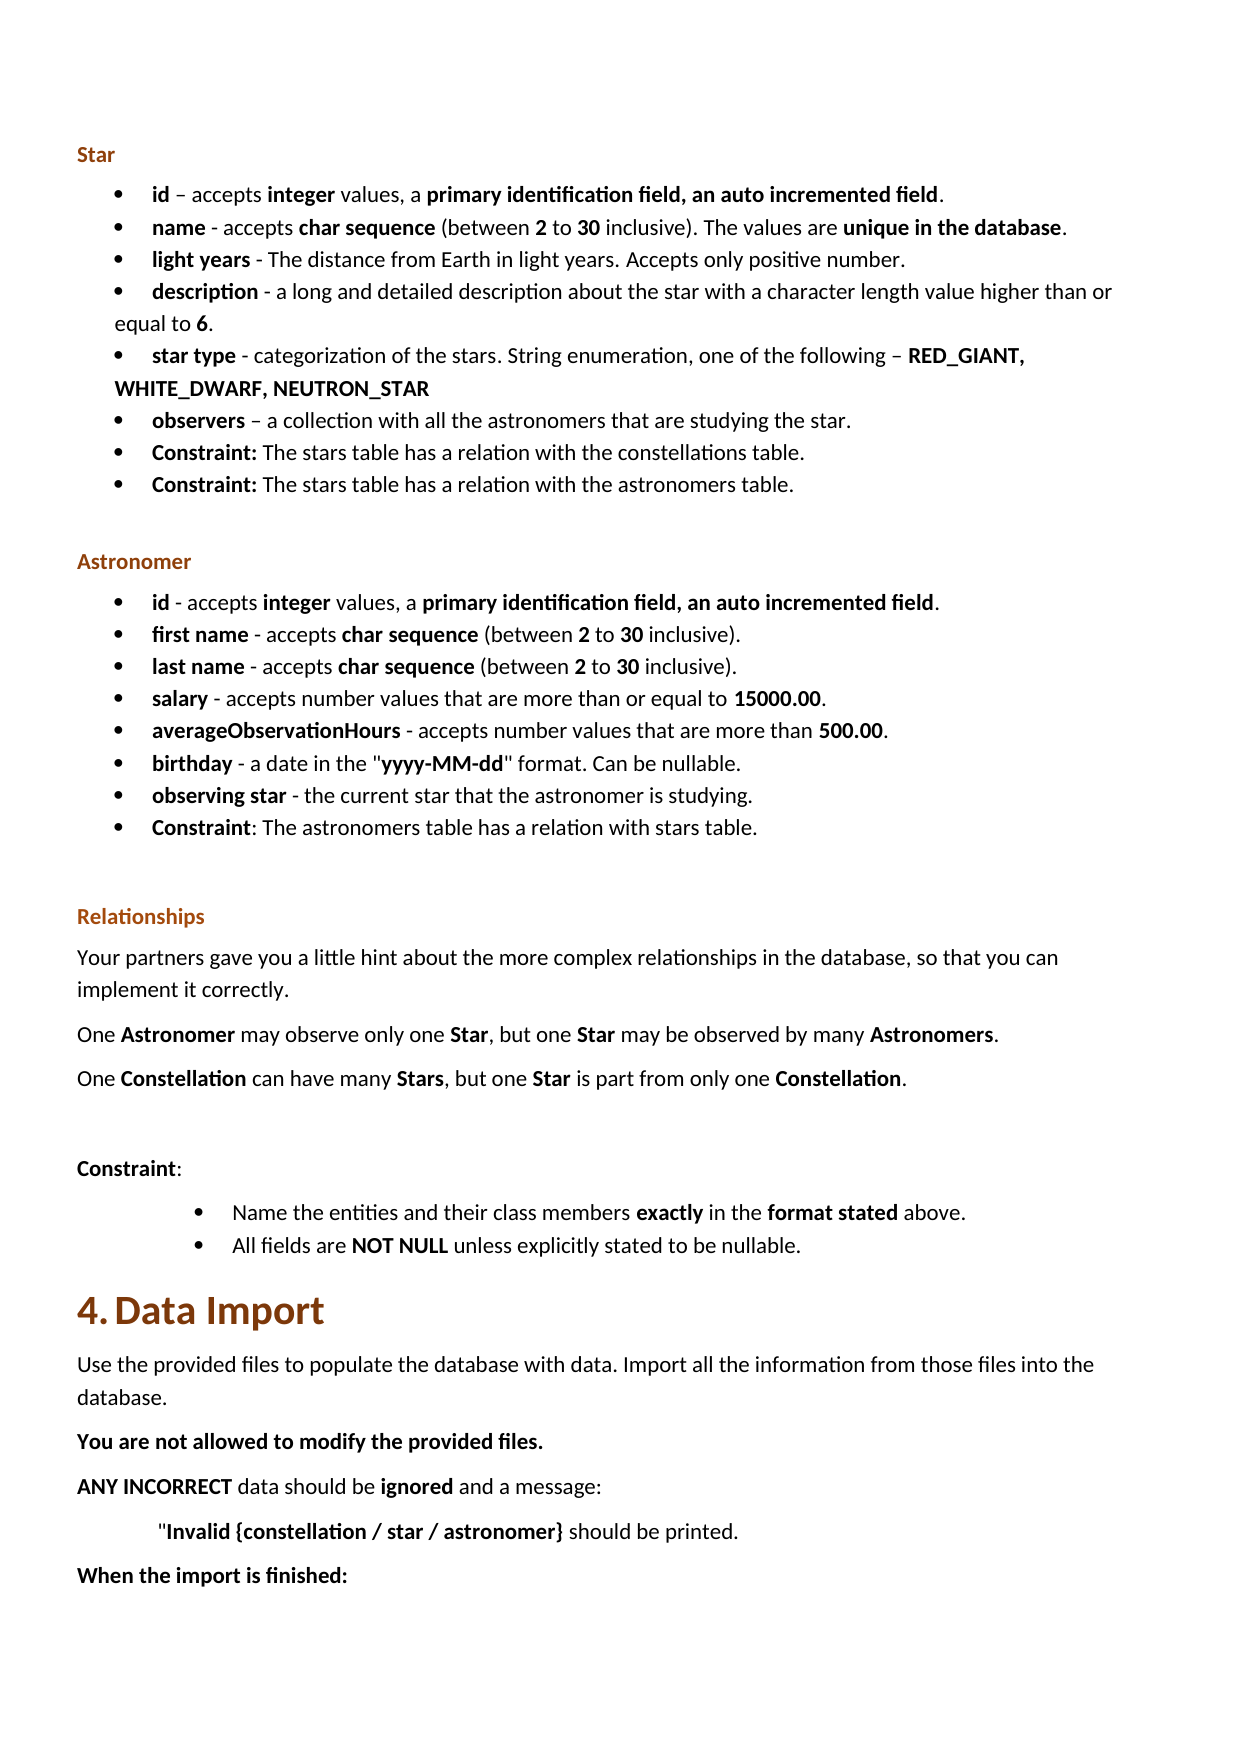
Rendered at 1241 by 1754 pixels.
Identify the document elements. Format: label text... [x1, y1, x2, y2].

list salary - accepts number values that are more than or equal to 15000.00. [114, 684, 1163, 712]
list description - a long and detailed description about the star with a character length value higher than or equal to 6. [114, 277, 1163, 337]
list id – accepts integer values, a primary identification field, an auto incremented field. [114, 181, 1163, 209]
list Constraint: The astronomers table has a relation with stars table. [114, 813, 1163, 841]
text Your partners gave you a little hint about the more complex relationships in the database, so that you can implement it correctly. [77, 943, 1163, 1003]
text Constraint: [77, 1154, 1163, 1182]
list Constraint: The stars table has a relation with the astronomers table. [114, 470, 1163, 498]
subtitle Relationships [77, 902, 1163, 930]
list All fields are NOT NULL unless explicitly stated to be nullable. [194, 1231, 1163, 1259]
subtitle Star [77, 140, 1163, 168]
list Constraint: The stars table has a relation with the constellations table. [114, 438, 1163, 466]
list averageObservationHours - accepts number values that are more than 500.00. [114, 716, 1163, 744]
subtitle Astronomer [77, 547, 1163, 575]
list name - accepts char sequence (between 2 to 30 inclusive). The values are unique in the database. [114, 213, 1163, 241]
list observing star - the current star that the astronomer is studying. [114, 781, 1163, 809]
list light years - The distance from Earth in light years. Accepts only positive number. [114, 245, 1163, 273]
list observers – a collection with all the astronomers that are studying the star. [114, 406, 1163, 434]
list first name - accepts char sequence (between 2 to 30 inclusive). [114, 620, 1163, 648]
text "Invalid {constellation / star / astronomer} should be printed. [77, 1517, 1163, 1545]
text You are not allowed to modify the provided files. [77, 1427, 1163, 1455]
list birthday - a date in the "yyyy-MM-dd" format. Can be nullable. [114, 749, 1163, 777]
text Use the provided files to populate the database with data. Import all the information from those files into the database. [77, 1351, 1163, 1411]
subtitle Data Import [77, 1284, 1163, 1334]
text One Astronomer may observe only one Star, but one Star may be observed by many Astronomers. [77, 1020, 1163, 1048]
list last name - accepts char sequence (between 2 to 30 inclusive). [114, 652, 1163, 680]
text When the import is finished: [77, 1561, 1163, 1589]
list star type - categorization of the stars. String enumeration, one of the following – RED_GIANT, WHITE_DWARF, NEUTRON_STAR [114, 342, 1163, 402]
list Name the entities and their class members exactly in the format stated above. [194, 1198, 1163, 1227]
text ANY INCORRECT data should be ignored and a message: [77, 1472, 1163, 1500]
list id - accepts integer values, a primary identification field, an auto incremented field. [114, 588, 1163, 616]
text One Constellation can have many Stars, but one Star is part from only one Constellation. [77, 1064, 1163, 1092]
